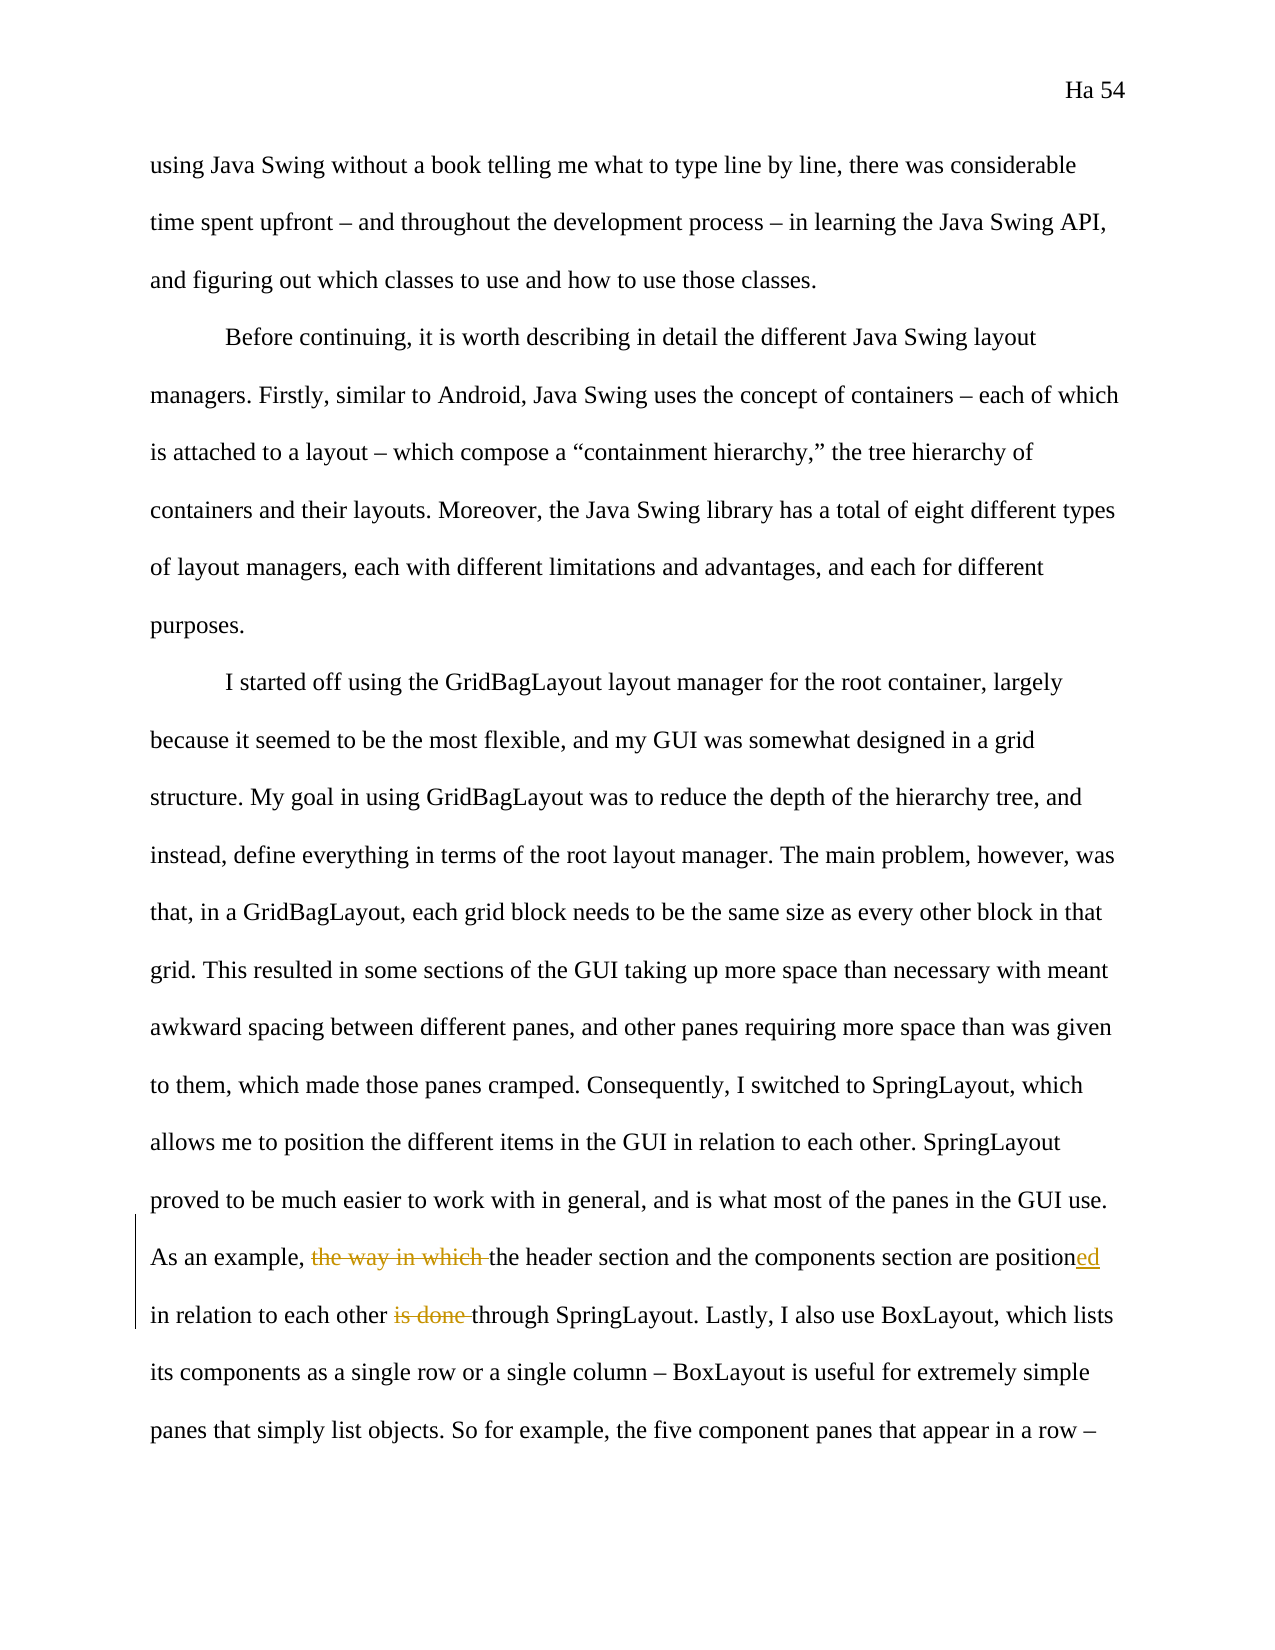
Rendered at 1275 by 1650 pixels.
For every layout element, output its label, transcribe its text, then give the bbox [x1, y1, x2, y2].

text Before continuing, it is worth describing in detail the different Java Swing layout managers. Firstly, similar to Android, Java Swing uses the concept of containers – each of which is attached to a layout – which compose a “containment hierarchy,” the tree hierarchy of containers and their layouts. Moreover, the Java Swing library has a total of eight different types of layout managers, each with different limitations and advantages, and each for different purposes. [150, 322, 1125, 639]
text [150, 667, 1125, 1444]
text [150, 150, 1125, 294]
